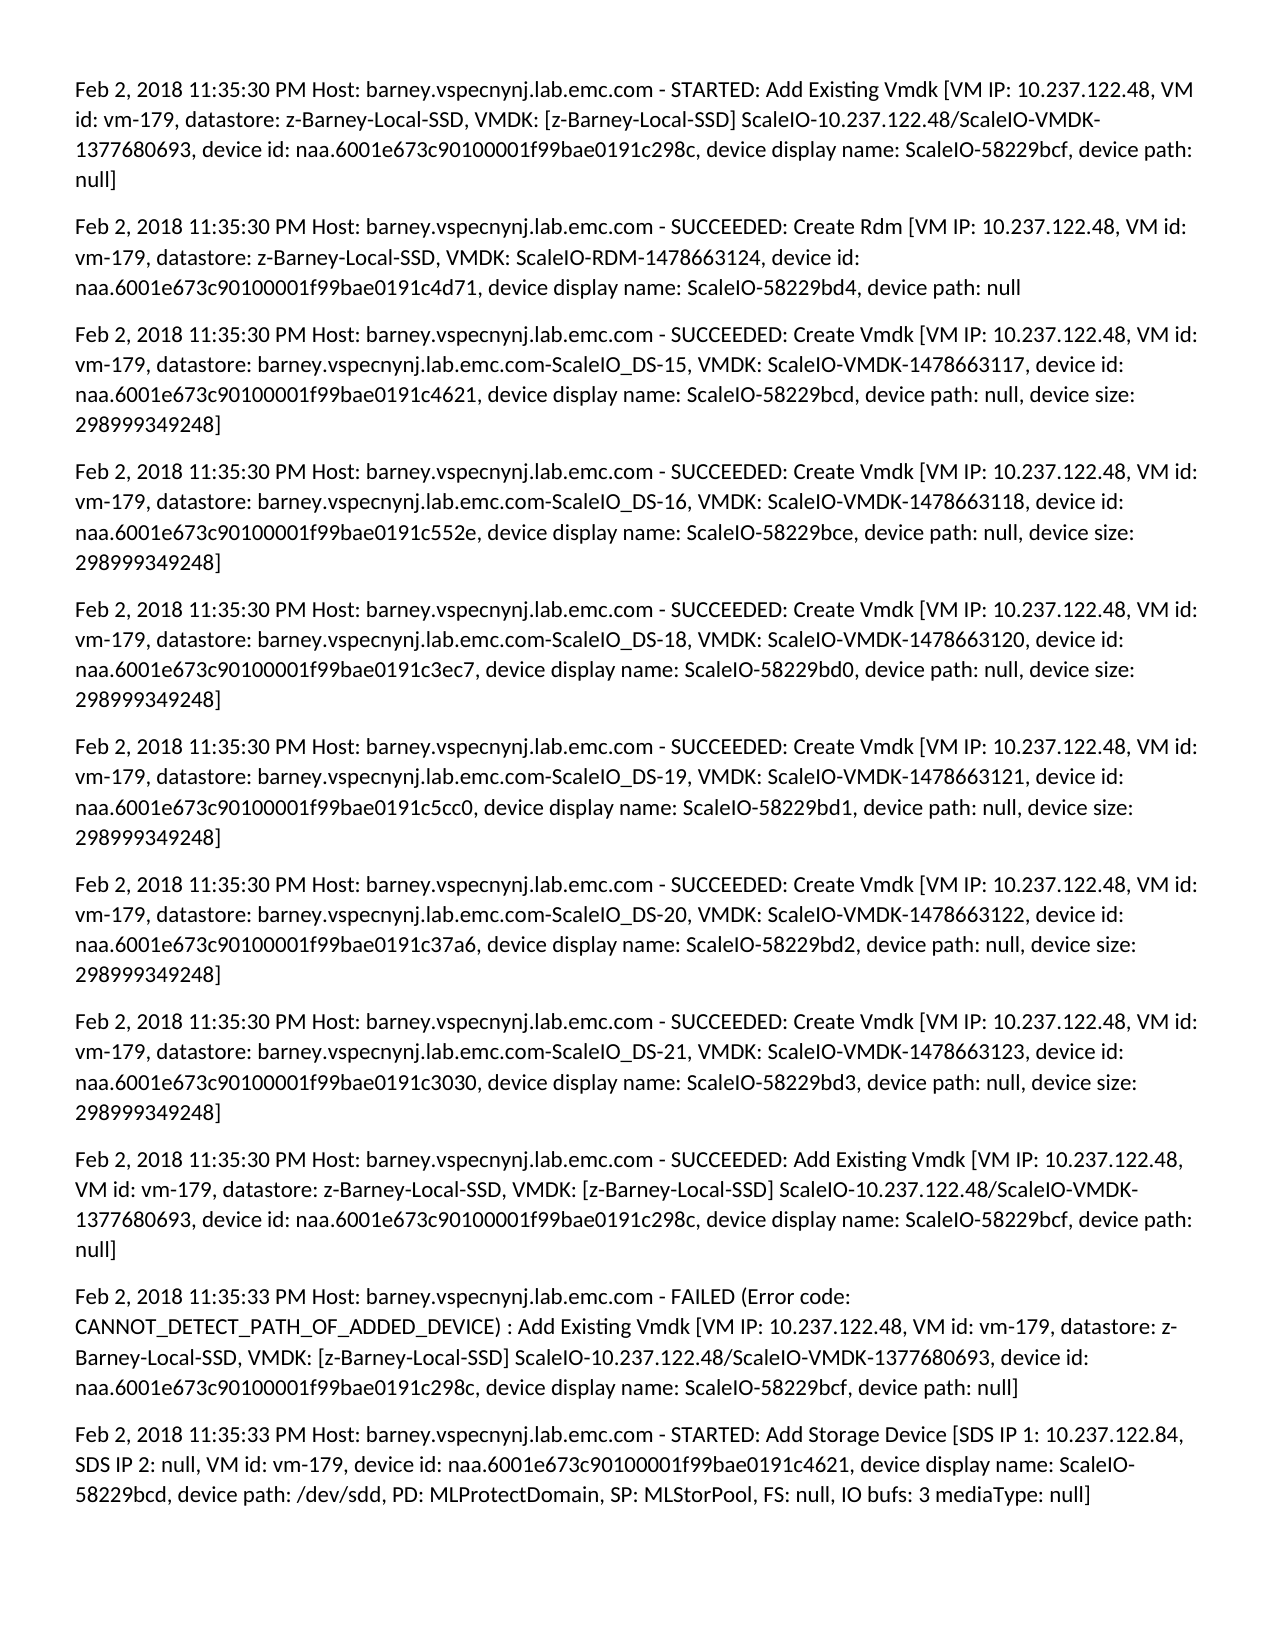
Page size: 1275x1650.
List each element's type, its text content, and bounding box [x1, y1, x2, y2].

text Feb 2, 2018 11:35:30 PM Host: barney.vspecnynj.lab.emc.com - SUCCEEDED: Create Vmdk [VM IP: 10.237.122.48, VM id: vm-179, datastore: barney.vspecnynj.lab.emc.com-ScaleIO_DS-19, VMDK: ScaleIO-VMDK-1478663121, device id: naa.6001e673c90100001f99bae0191c5cc0, device display name: ScaleIO-58229bd1, device path: null, device size: 298999349248] [75, 732, 1200, 851]
text Feb 2, 2018 11:35:30 PM Host: barney.vspecnynj.lab.emc.com - SUCCEEDED: Add Existing Vmdk [VM IP: 10.237.122.48, VM id: vm-179, datastore: z-Barney-Local-SSD, VMDK: [z-Barney-Local-SSD] ScaleIO-10.237.122.48/ScaleIO-VMDK-1377680693, device id: naa.6001e673c90100001f99bae0191c298c, device display name: ScaleIO-58229bcf, device path: null] [75, 1145, 1200, 1263]
text Feb 2, 2018 11:35:30 PM Host: barney.vspecnynj.lab.emc.com - SUCCEEDED: Create Vmdk [VM IP: 10.237.122.48, VM id: vm-179, datastore: barney.vspecnynj.lab.emc.com-ScaleIO_DS-20, VMDK: ScaleIO-VMDK-1478663122, device id: naa.6001e673c90100001f99bae0191c37a6, device display name: ScaleIO-58229bd2, device path: null, device size: 298999349248] [75, 870, 1200, 988]
text Feb 2, 2018 11:35:30 PM Host: barney.vspecnynj.lab.emc.com - SUCCEEDED: Create Vmdk [VM IP: 10.237.122.48, VM id: vm-179, datastore: barney.vspecnynj.lab.emc.com-ScaleIO_DS-15, VMDK: ScaleIO-VMDK-1478663117, device id: naa.6001e673c90100001f99bae0191c4621, device display name: ScaleIO-58229bcd, device path: null, device size: 298999349248] [75, 320, 1200, 438]
text Feb 2, 2018 11:35:33 PM Host: barney.vspecnynj.lab.emc.com - STARTED: Add Storage Device [SDS IP 1: 10.237.122.84, SDS IP 2: null, VM id: vm-179, device id: naa.6001e673c90100001f99bae0191c4621, device display name: ScaleIO-58229bcd, device path: /dev/sdd, PD: MLProtectDomain, SP: MLStorPool, FS: null, IO bufs: 3 mediaType: null] [75, 1420, 1200, 1508]
text Feb 2, 2018 11:35:33 PM Host: barney.vspecnynj.lab.emc.com - FAILED (Error code: CANNOT_DETECT_PATH_OF_ADDED_DEVICE) : Add Existing Vmdk [VM IP: 10.237.122.48, VM id: vm-179, datastore: z-Barney-Local-SSD, VMDK: [z-Barney-Local-SSD] ScaleIO-10.237.122.48/ScaleIO-VMDK-1377680693, device id: naa.6001e673c90100001f99bae0191c298c, device display name: ScaleIO-58229bcf, device path: null] [75, 1282, 1200, 1401]
text Feb 2, 2018 11:35:30 PM Host: barney.vspecnynj.lab.emc.com - SUCCEEDED: Create Rdm [VM IP: 10.237.122.48, VM id: vm-179, datastore: z-Barney-Local-SSD, VMDK: ScaleIO-RDM-1478663124, device id: naa.6001e673c90100001f99bae0191c4d71, device display name: ScaleIO-58229bd4, device path: null [75, 212, 1200, 301]
text Feb 2, 2018 11:35:30 PM Host: barney.vspecnynj.lab.emc.com - SUCCEEDED: Create Vmdk [VM IP: 10.237.122.48, VM id: vm-179, datastore: barney.vspecnynj.lab.emc.com-ScaleIO_DS-16, VMDK: ScaleIO-VMDK-1478663118, device id: naa.6001e673c90100001f99bae0191c552e, device display name: ScaleIO-58229bce, device path: null, device size: 298999349248] [75, 457, 1200, 576]
text Feb 2, 2018 11:35:30 PM Host: barney.vspecnynj.lab.emc.com - SUCCEEDED: Create Vmdk [VM IP: 10.237.122.48, VM id: vm-179, datastore: barney.vspecnynj.lab.emc.com-ScaleIO_DS-21, VMDK: ScaleIO-VMDK-1478663123, device id: naa.6001e673c90100001f99bae0191c3030, device display name: ScaleIO-58229bd3, device path: null, device size: 298999349248] [75, 1007, 1200, 1126]
text Feb 2, 2018 11:35:30 PM Host: barney.vspecnynj.lab.emc.com - SUCCEEDED: Create Vmdk [VM IP: 10.237.122.48, VM id: vm-179, datastore: barney.vspecnynj.lab.emc.com-ScaleIO_DS-18, VMDK: ScaleIO-VMDK-1478663120, device id: naa.6001e673c90100001f99bae0191c3ec7, device display name: ScaleIO-58229bd0, device path: null, device size: 298999349248] [75, 595, 1200, 713]
text Feb 2, 2018 11:35:30 PM Host: barney.vspecnynj.lab.emc.com - STARTED: Add Existing Vmdk [VM IP: 10.237.122.48, VM id: vm-179, datastore: z-Barney-Local-SSD, VMDK: [z-Barney-Local-SSD] ScaleIO-10.237.122.48/ScaleIO-VMDK-1377680693, device id: naa.6001e673c90100001f99bae0191c298c, device display name: ScaleIO-58229bcf, device path: null] [75, 75, 1200, 194]
